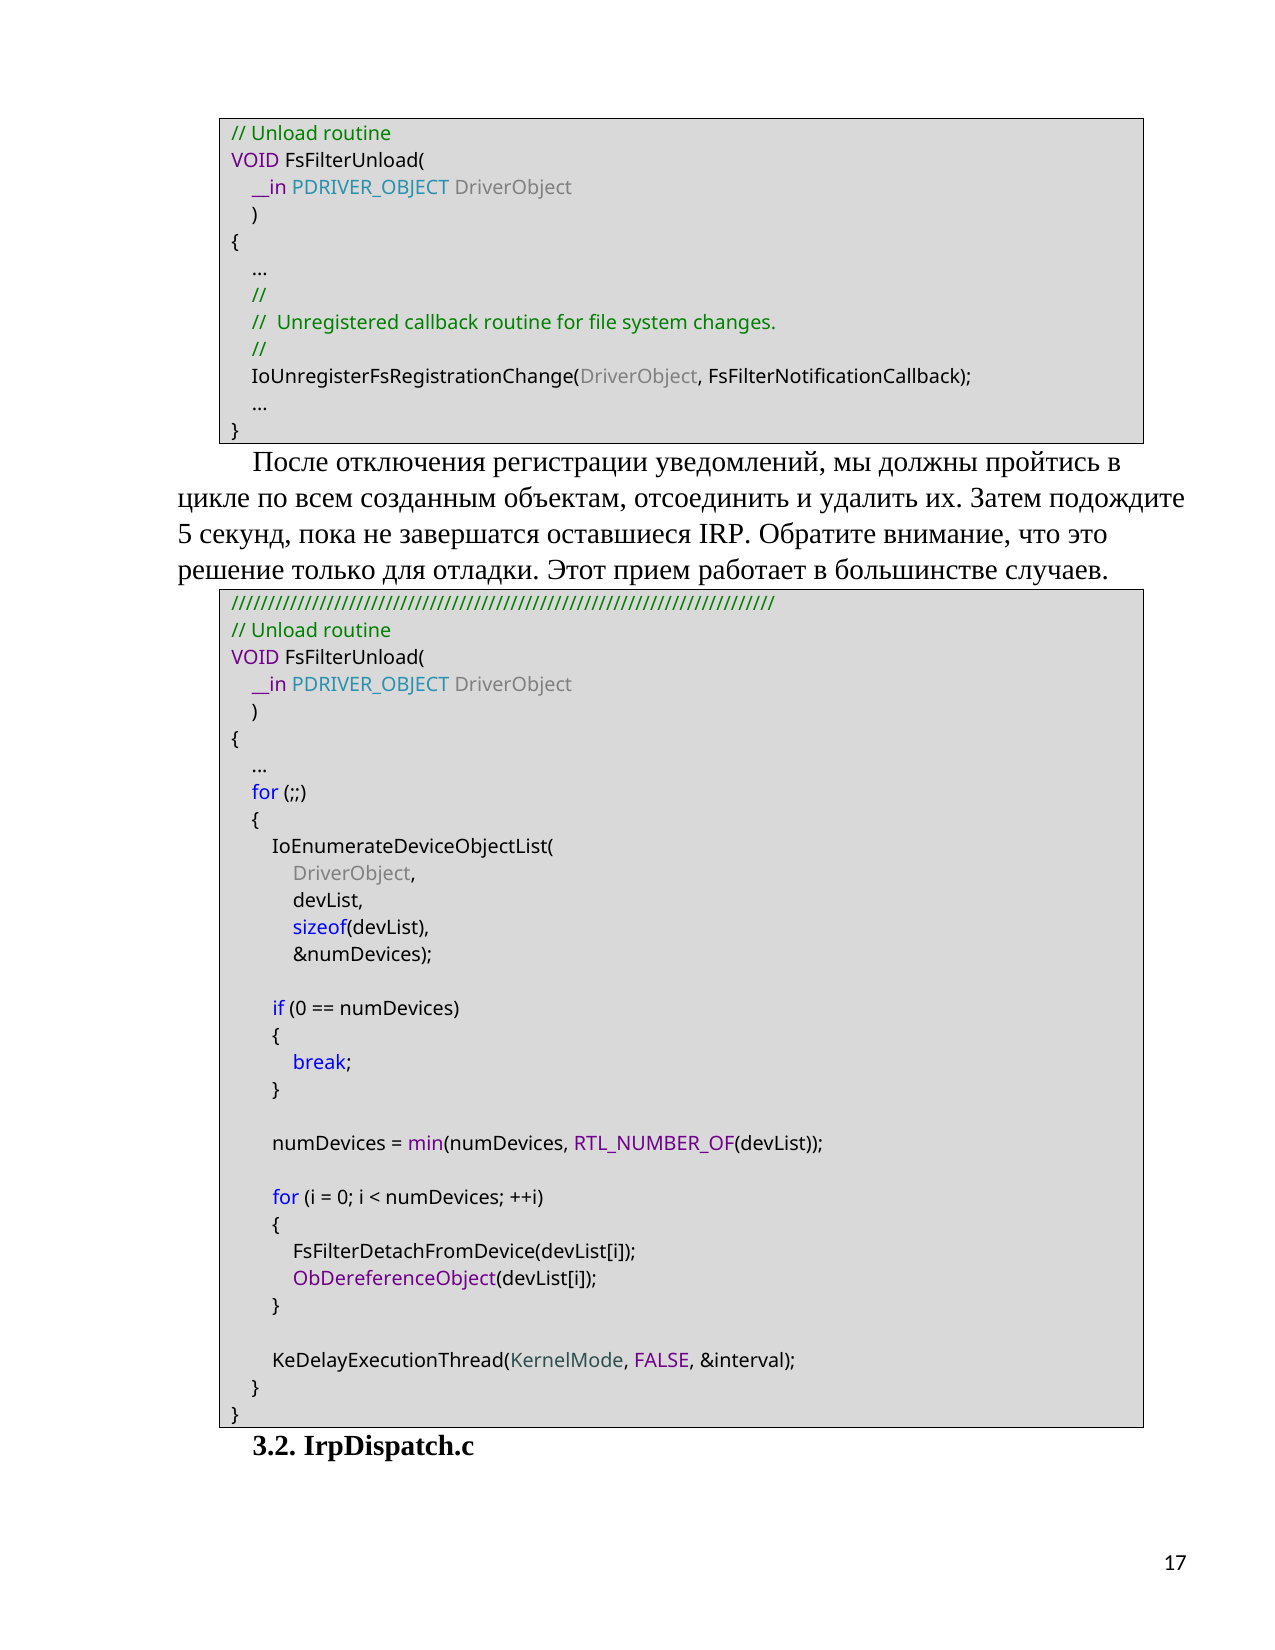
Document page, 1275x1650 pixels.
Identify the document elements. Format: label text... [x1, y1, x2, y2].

text После отключения регистрации уведомлений, мы должны пройтись в цикле по всем созданным объектам, отсоединить и удалить их. Затем подождите 5 секунд, пока не завершатся оставшиеся IRP. Обратите внимание, что это решение только для отладки. Этот прием работает в большинстве случаев. [177, 444, 1186, 586]
table_header ////////////////////////////////////////////////////////////////////////// // Unload routine VOID FsFilterUnload( __in PDRIVER_OBJECT DriverObject ) { ... for (;;) { IoEnumerateDeviceObjectList( DriverObject, devList, sizeof(devList), &numDevices); if (0 == numDevices) { break; } numDevices = min(numDevices, RTL_NUMBER_OF(devList)); for (i = 0; i < numDevices; ++i) { FsFilterDetachFromDevice(devList[i]); ObDereferenceObject(devList[i]); } KeDelayExecutionThread(KernelMode, FALSE, &interval); } } [220, 590, 1143, 1427]
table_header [220, 119, 1143, 443]
text 3.2. IrpDispatch.c [177, 1428, 1186, 1462]
